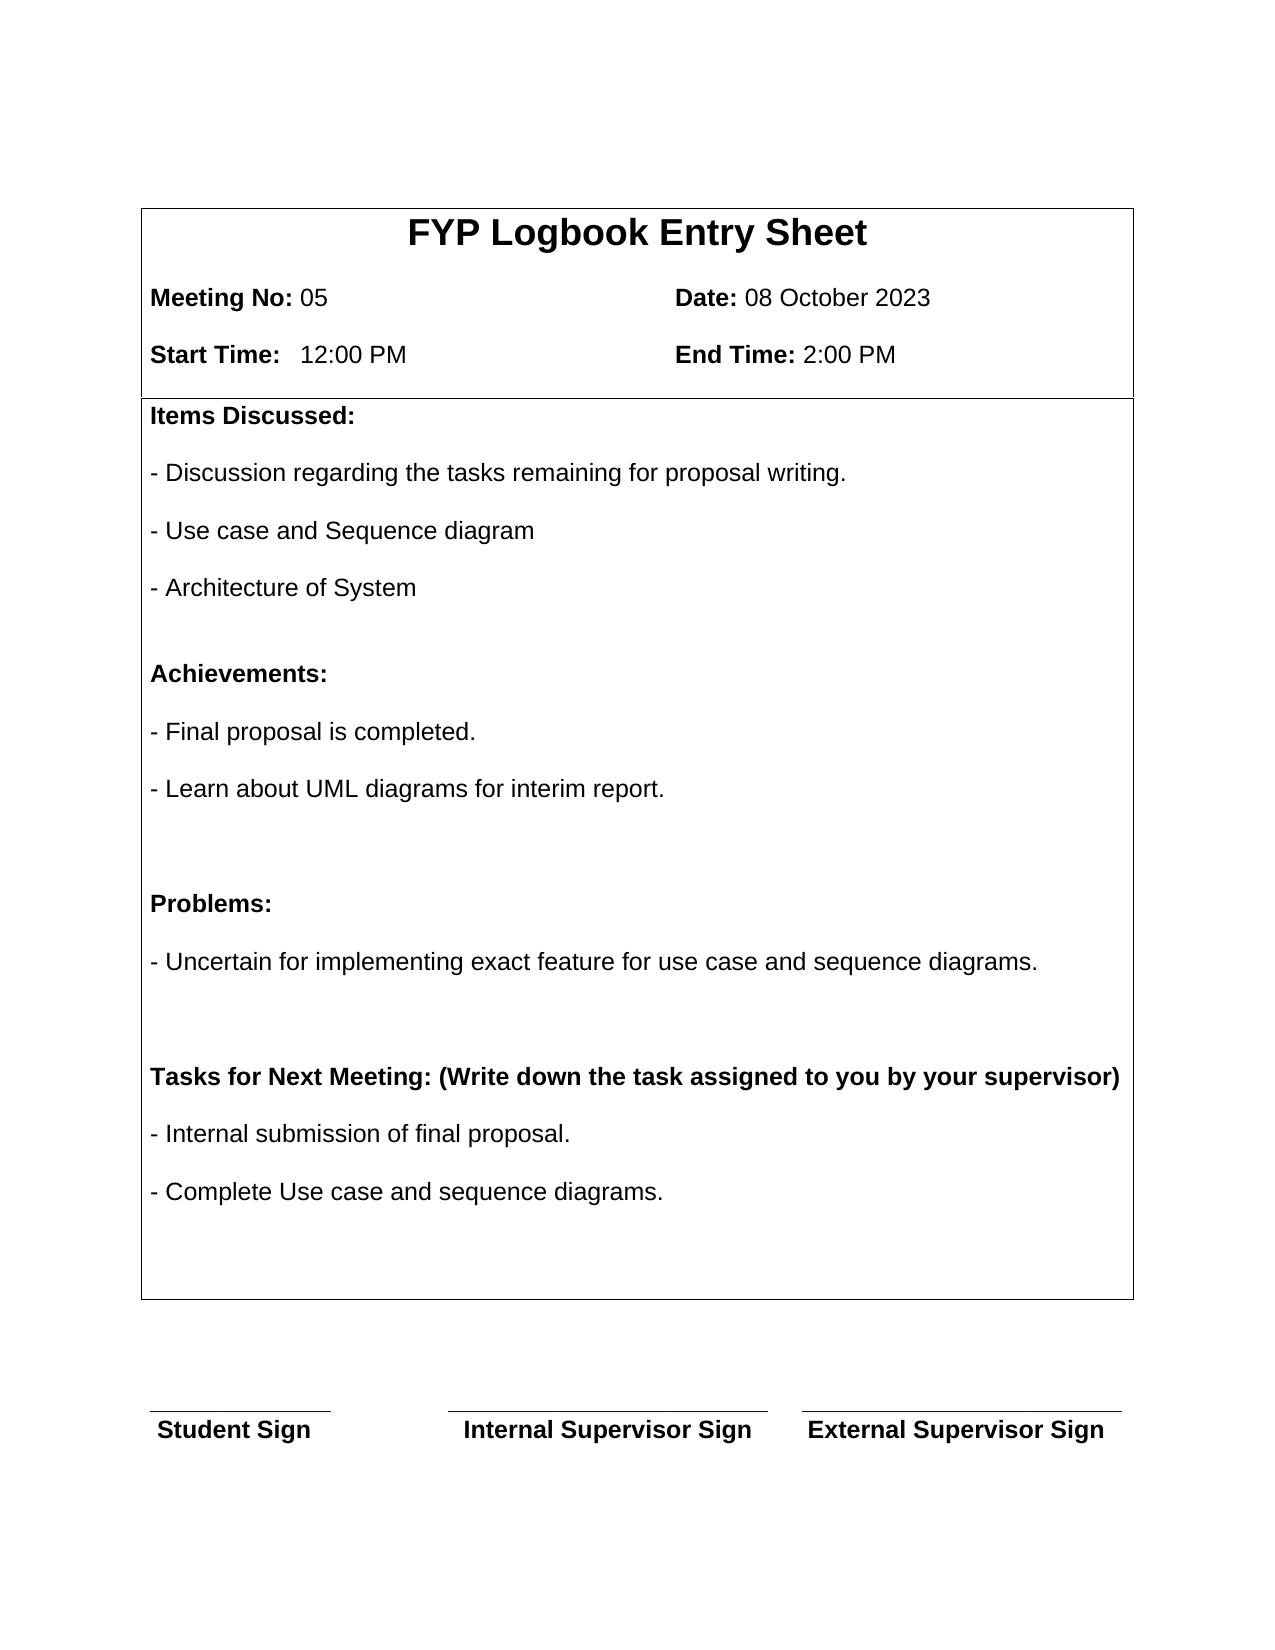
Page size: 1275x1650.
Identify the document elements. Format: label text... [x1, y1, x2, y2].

text - Internal submission of final proposal. [150, 1119, 1125, 1148]
text Achievements: [150, 659, 1125, 688]
text Tasks for Next Meeting: (Write down the task assigned to you by your supervisor) [150, 1062, 1125, 1091]
text Start Time: 12:00 PM End Time: 2:00 PM [150, 340, 1125, 369]
text - Use case and Sequence diagram [150, 516, 1125, 544]
text - Complete Use case and sequence diagrams. [150, 1177, 1125, 1206]
text - Uncertain for implementing exact feature for use case and sequence diagrams. [150, 947, 1125, 976]
text _____________ _______________________ _______________________ [150, 1386, 1125, 1415]
text - Final proposal is completed. [150, 717, 1125, 746]
text Student Sign Internal Supervisor Sign External Supervisor Sign [150, 1415, 1125, 1444]
text Items Discussed: [142, 399, 1133, 429]
text - Discussion regarding the tasks remaining for proposal writing. [150, 458, 1125, 487]
text - Architecture of System [150, 573, 1125, 602]
text Problems: [150, 889, 1125, 918]
text FYP Logbook Entry Sheet [142, 209, 1133, 254]
text - Learn about UML diagrams for interim report. [150, 774, 1125, 803]
text Meeting No: 05 Date: 08 October 2023 [150, 282, 1125, 311]
